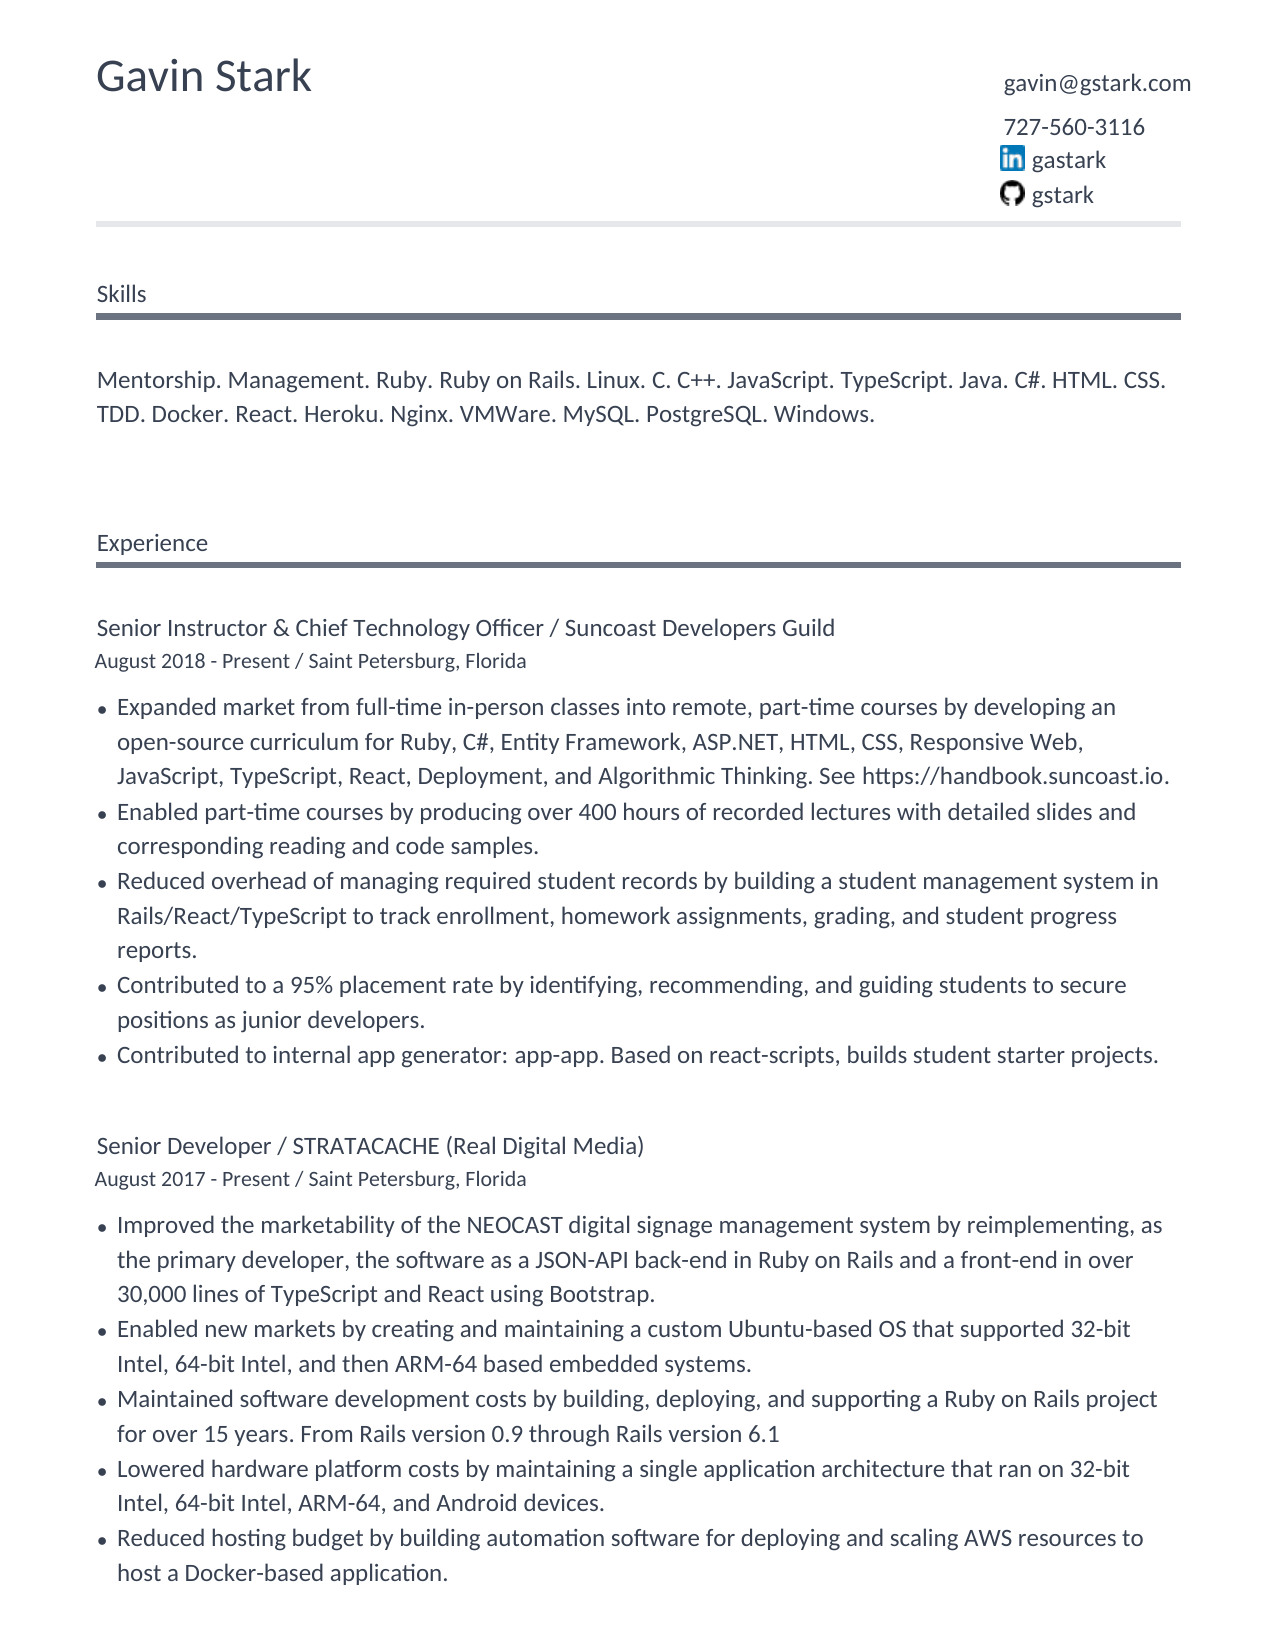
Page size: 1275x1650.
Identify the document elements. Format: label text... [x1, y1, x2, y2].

text August 2017 - Present / Saint Petersburg, Florida [94, 1165, 1192, 1192]
list Reduced hosting budget by building automation software for deploying and scaling AWS resources to host a Docker-based application. [97, 1523, 1178, 1588]
text Mentorship. Management. Ruby. Ruby on Rails. Linux. C. C++. JavaScript. TypeScript. Java. C#. HTML. CSS. TDD. Docker. React. Heroku. Nginx. VMWare. MySQL. PostgreSQL. Windows. [97, 364, 1178, 429]
list Maintained software development costs by building, deploying, and supporting a Ruby on Rails project for over 15 years. From Rails version 0.9 through Rails version 6.1 [97, 1383, 1178, 1448]
list Reduced overhead of managing required student records by building a student management system in Rails/React/TypeScript to track enrollment, homework assignments, grading, and student progress reports. [97, 865, 1178, 965]
text 727-560-3116 [96, 111, 1145, 142]
list Contributed to internal app generator: app-app. Based on react-scripts, builds student starter projects. [97, 1039, 1178, 1070]
list Enabled new markets by creating and maintaining a custom Ubuntu-based OS that supported 32-bit Intel, 64-bit Intel, and then ARM-64 based embedded systems. [97, 1313, 1178, 1378]
list Expanded market from full-time in-person classes into remote, part-time courses by developing an open-source curriculum for Ruby, C#, Entity Framework, ASP.NET, HTML, CSS, Responsive Web, JavaScript, TypeScript, React, Deployment, and Algorithmic Thinking. See https://handbook.suncoast.io. [97, 692, 1178, 791]
list Contributed to a 95% placement rate by identifying, recommending, and guiding students to secure positions as junior developers. [97, 969, 1178, 1034]
list Enabled part-time courses by producing over 400 hours of recorded lectures with detailed slides and corresponding reading and code samples. [97, 796, 1178, 861]
list Improved the marketability of the NEOCAST digital signage management system by reimplementing, as the primary developer, the software as a JSON-API back-end in Ruby on Rails and a front-end in over 30,000 lines of TypeScript and React using Bootstrap. [97, 1209, 1178, 1309]
text Experience [97, 527, 1178, 557]
text Gavin Stark gavin@gstark.com [96, 46, 1192, 103]
text Senior Developer / STRATACACHE (Real Digital Media) [97, 1130, 1178, 1161]
text Skills [97, 278, 1178, 309]
picture [1003, 148, 1023, 169]
text August 2018 - Present / Saint Petersburg, Florida [94, 648, 1192, 674]
text Senior Instructor & Chief Technology Officer / Suncoast Developers Guild [97, 612, 1178, 643]
picture [1000, 180, 1025, 206]
list Lowered hardware platform costs by maintaining a single application architecture that ran on 32-bit Intel, 64-bit Intel, ARM-64, and Android devices. [97, 1453, 1178, 1518]
